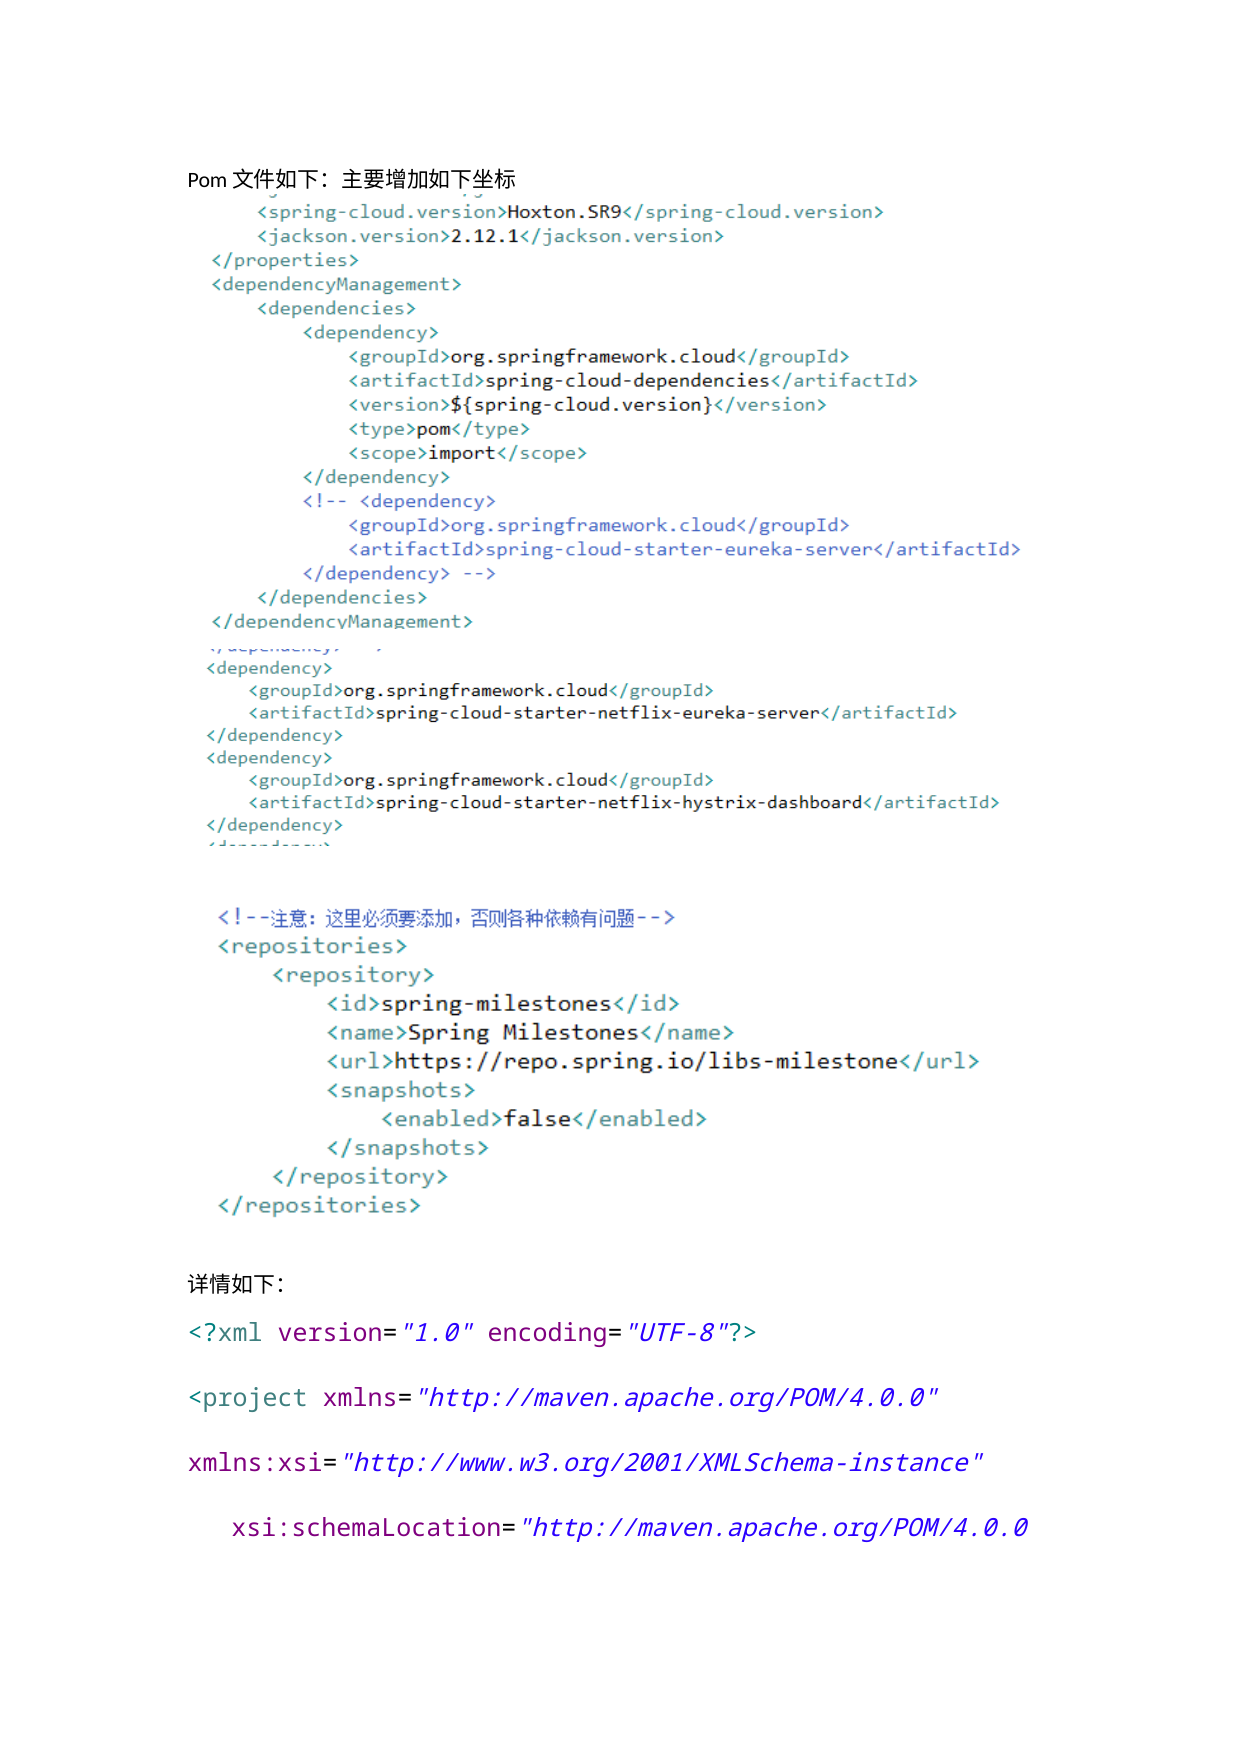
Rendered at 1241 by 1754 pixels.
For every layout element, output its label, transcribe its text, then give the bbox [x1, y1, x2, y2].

text 详情如下： [187, 1267, 1053, 1299]
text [187, 1494, 1053, 1559]
text <project xmlns="http://maven.apache.org/POM/4.0.0" xmlns:xsi="http://www.w3.org/2001/XMLSchema-instance" [187, 1364, 1053, 1494]
text <?xml version="1.0" encoding="UTF-8"?> [187, 1299, 1053, 1364]
picture [187, 649, 1053, 846]
text Pom文件如下：主要增加如下坐标 [187, 162, 1053, 194]
picture [187, 877, 1053, 1237]
picture [187, 194, 1053, 629]
